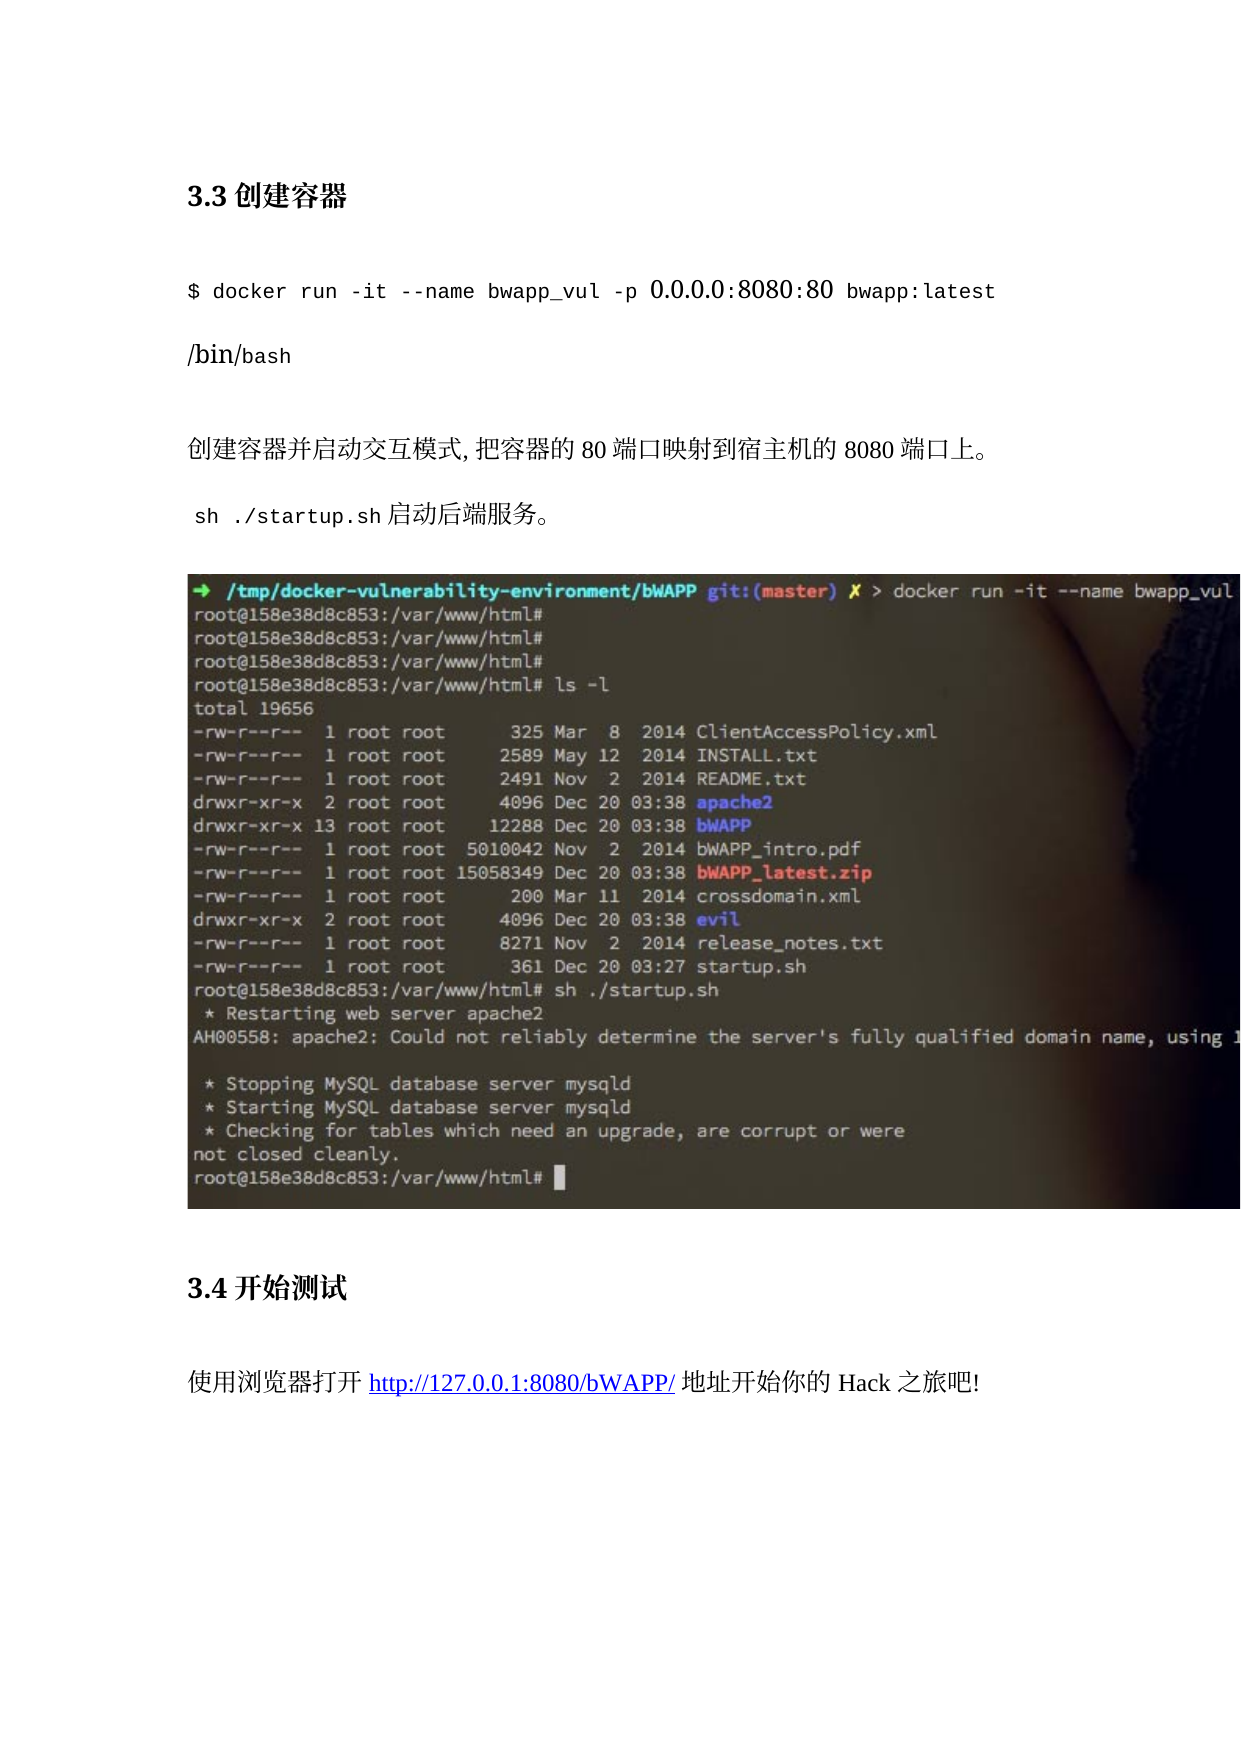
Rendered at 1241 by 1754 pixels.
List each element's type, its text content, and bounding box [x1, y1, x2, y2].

text 使用浏览器打开 http://127.0.0.1:8080/bWAPP/ 地址开始你的 Hack 之旅吧! [187, 1348, 1053, 1413]
picture [187, 574, 1241, 1209]
text $ docker run -it --name bwapp_vul -p 0.0.0.0:8080:80 bwapp:latest /bin/bash [187, 256, 1053, 386]
subtitle 3.4 开始测试 [187, 1254, 1053, 1319]
text 创建容器并启动交互模式, 把容器的 80 端口映射到宿主机的 8080 端口上。 sh ./startup.sh 启动后端服务。 [187, 415, 1053, 545]
subtitle 3.3 创建容器 [187, 162, 1053, 227]
